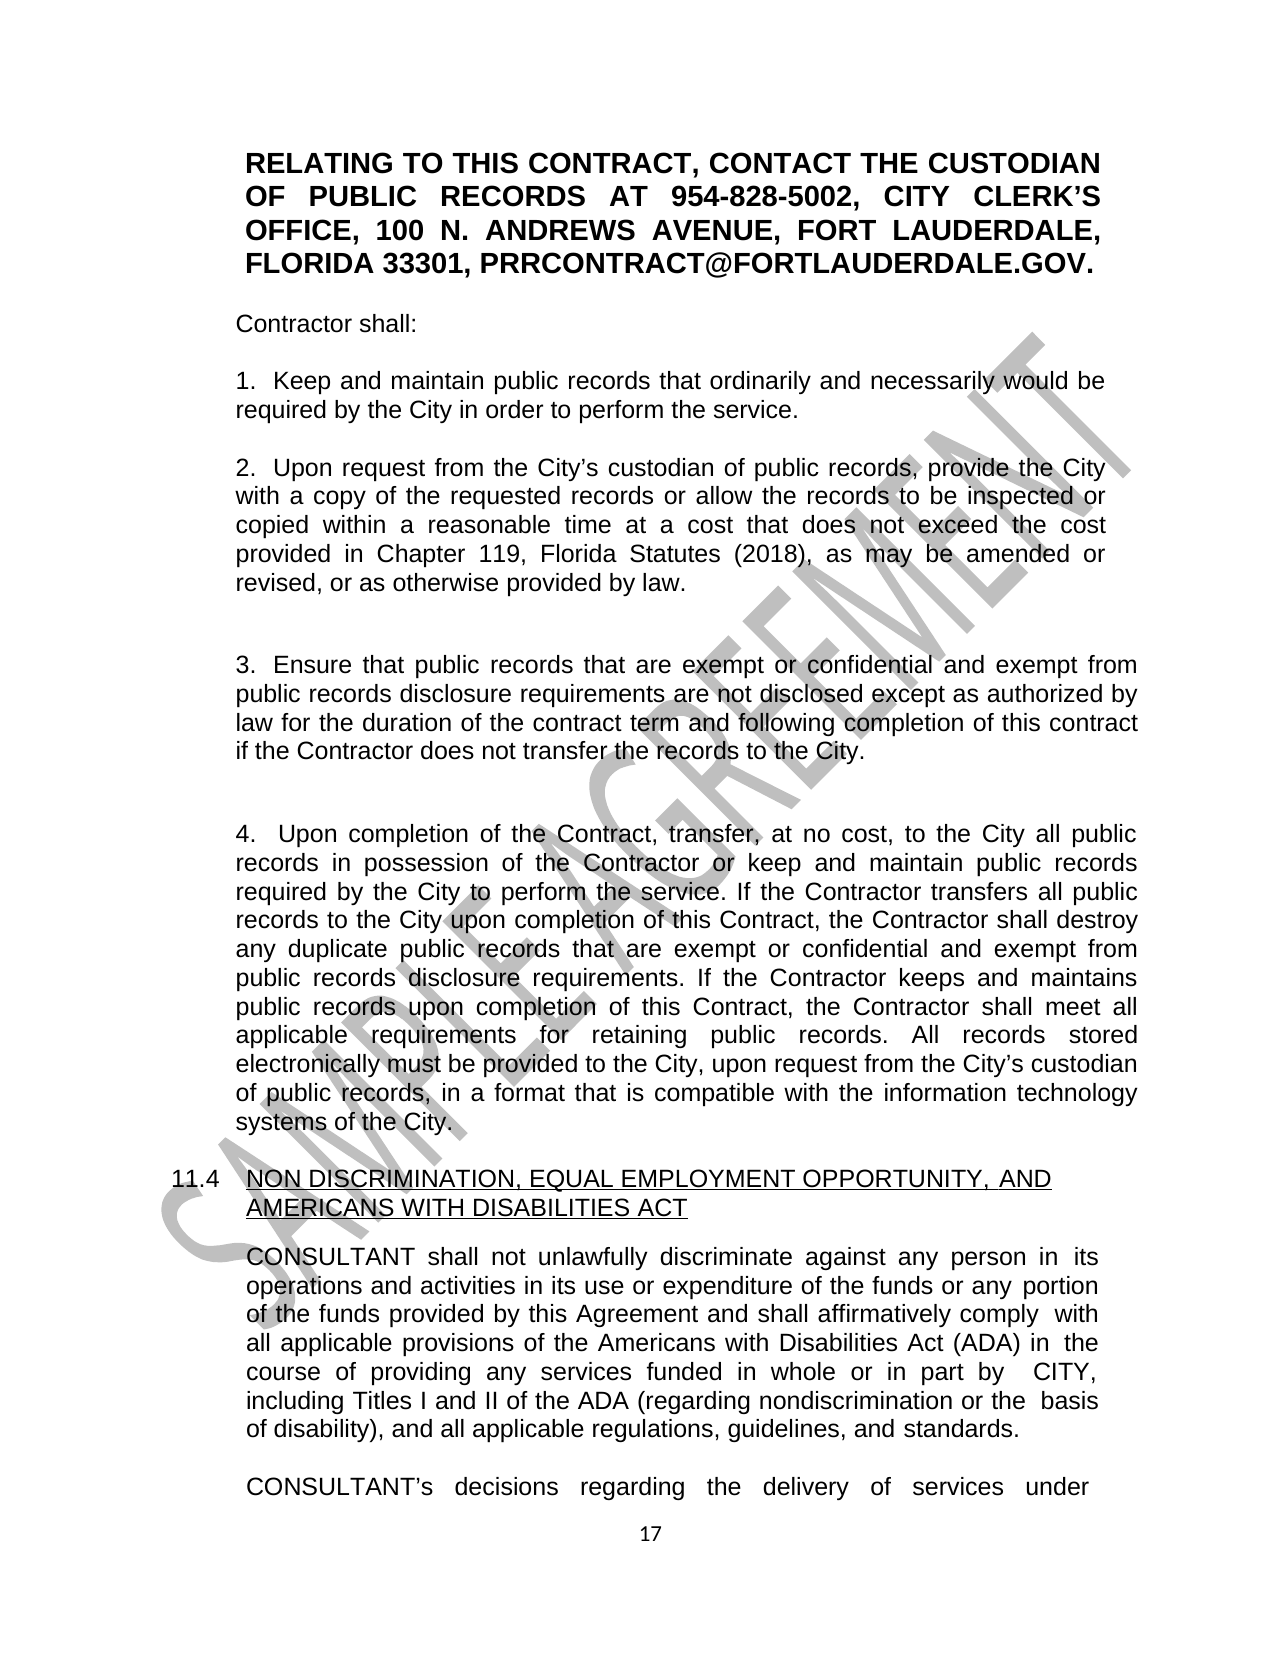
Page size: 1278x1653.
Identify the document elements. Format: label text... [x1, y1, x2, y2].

list NON DISCRIMINATION, EQUAL EMPLOYMENT OPPORTUNITY, AND AMERICANS WITH DISABILITIES ACT [171, 1164, 1095, 1221]
text CONSULTANT shall not unlawfully discriminate against any person in its operations and activities in its use or expenditure of the funds or any portion of the funds provided by this Agreement and shall affirmatively comply with all applicable provisions of the Americans with Disabilities Act (ADA) in the course of providing any services funded in whole or in part by CITY, including Titles I and II of the ADA (regarding nondiscrimination or the basis of disability), and all applicable regulations, guidelines, and standards. [246, 1242, 1099, 1443]
list Upon request from the City’s custodian of public records, provide the City with a copy of the requested records or allow the records to be inspected or copied within a reasonable time at a cost that does not exceed the cost provided in Chapter 119, Florida Statutes (2018), as may be amended or revised, or as otherwise provided by law. [235, 452, 1107, 596]
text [245, 146, 1102, 280]
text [246, 1472, 1091, 1501]
list Ensure that public records that are exempt or confidential and exempt from public records disclosure requirements are not disclosed except as authorized by law for the duration of the contract term and following completion of this contract if the Contractor does not transfer the records to the City. [235, 650, 1139, 765]
list Keep and maintain public records that ordinarily and necessarily would be required by the City in order to perform the service. [235, 366, 1107, 424]
text 4. Upon completion of the Contract, transfer, at no cost, to the City all public records in possession of the Contractor or keep and maintain public records required by the City to perform the service. If the Contractor transfers all public records to the City upon completion of this Contract, the Contractor shall destroy any duplicate public records that are exempt or confidential and exempt from public records disclosure requirements. If the Contractor keeps and maintains public records upon completion of this Contract, the Contractor shall meet all applicable requirements for retaining public records. All records stored electronically must be provided to the City, upon request from the City’s custodian of public records, in a format that is compatible with the information technology systems of the City. [235, 819, 1139, 1135]
text Contractor shall: [160, 309, 1139, 337]
